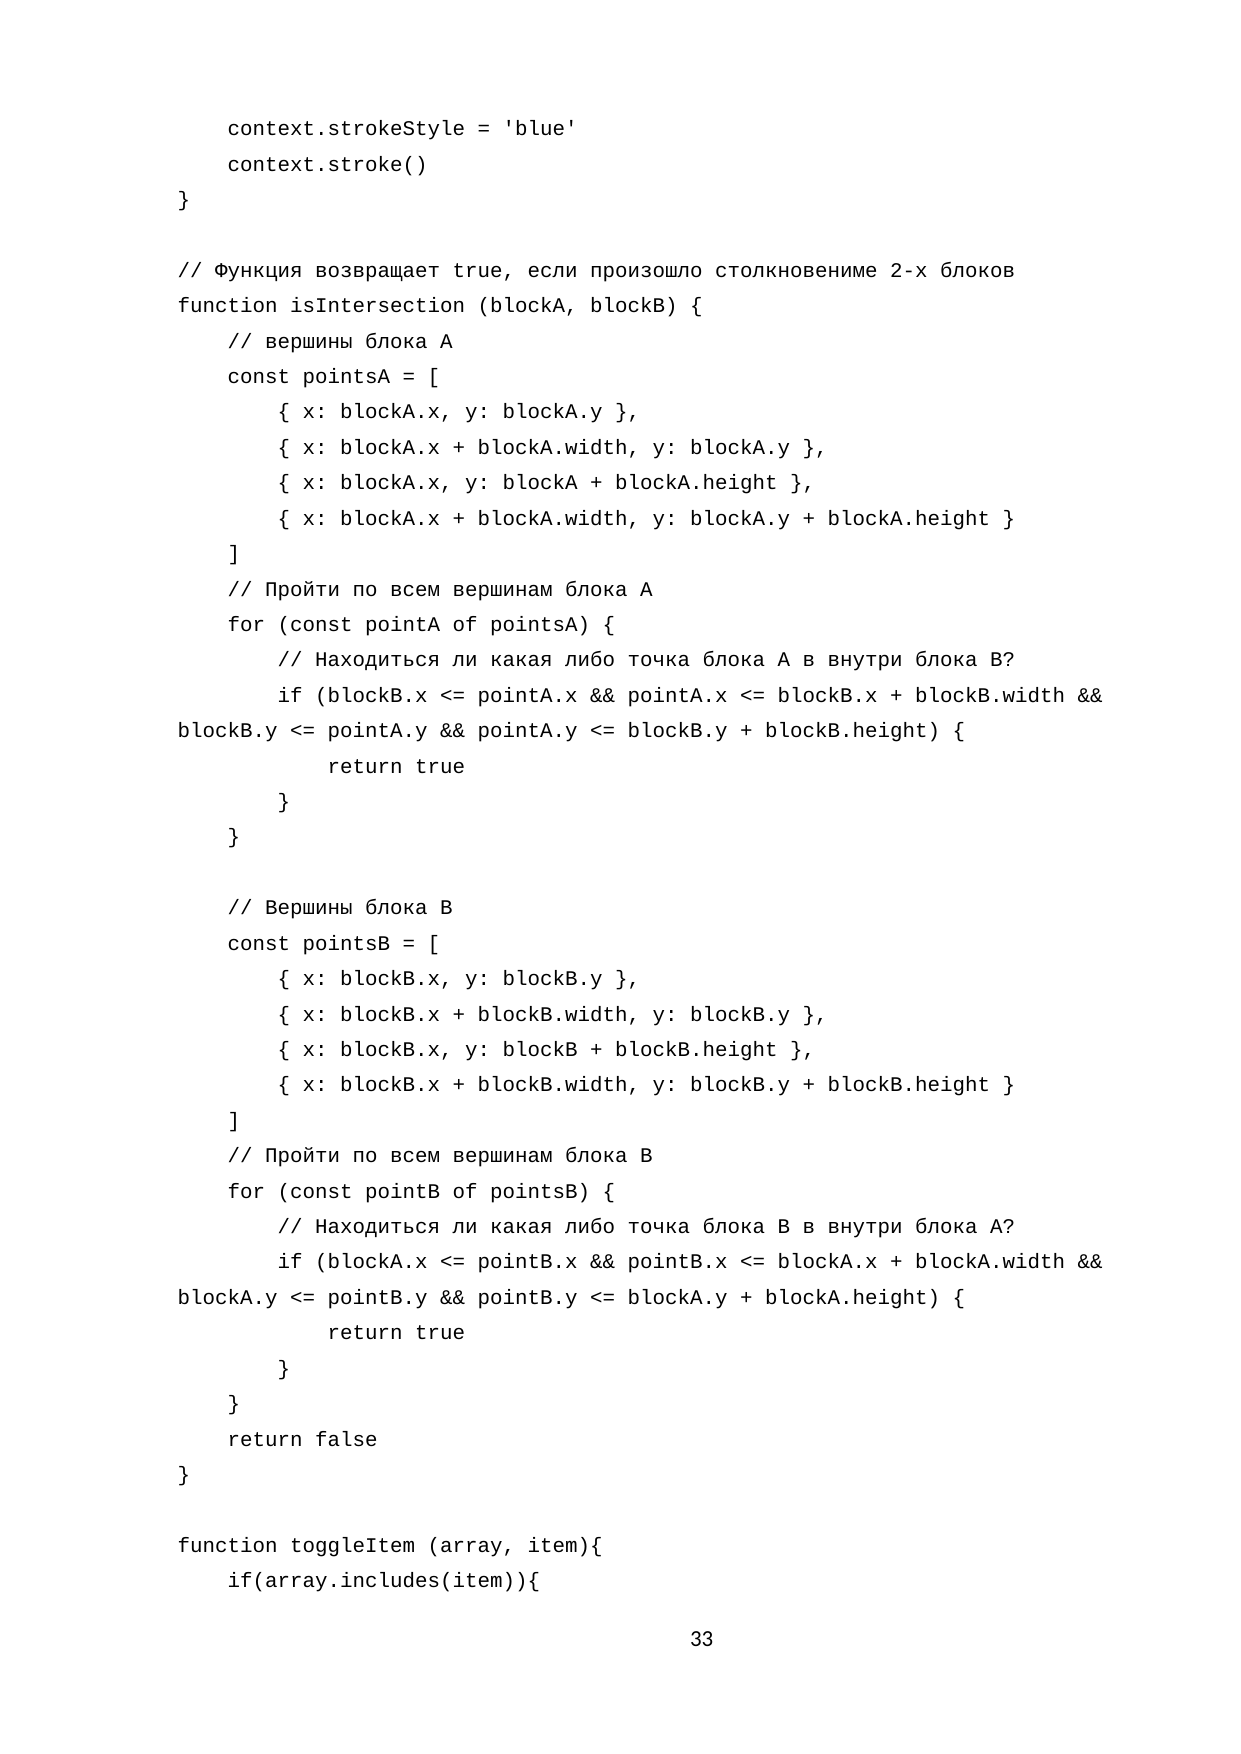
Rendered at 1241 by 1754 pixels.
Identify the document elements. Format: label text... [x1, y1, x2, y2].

text { x: blockA.x + blockA.width, y: blockA.y + blockA.height } [177, 508, 1152, 531]
text { x: blockB.x, y: blockB + blockB.height }, [177, 1039, 1152, 1063]
text // Вершины блока В [177, 897, 1152, 921]
text { x: blockB.x, y: blockB.y }, [177, 968, 1152, 992]
text function toggleItem (array, item){ [177, 1535, 1152, 1558]
text { x: blockA.x, y: blockA.y }, [177, 401, 1152, 425]
text // Функция возвращает true, если произошло столкновениме 2-х блоков [177, 260, 1152, 283]
text { x: blockA.x + blockA.width, y: blockA.y }, [177, 437, 1152, 461]
text return true [177, 1322, 1152, 1346]
text { x: blockB.x + blockB.width, y: blockB.y + blockB.height } [177, 1074, 1152, 1098]
text } [177, 1393, 1152, 1417]
text // Пройти по всем вершинам блока А [177, 578, 1152, 602]
text return false [177, 1428, 1152, 1452]
text context.stroke() [177, 153, 1152, 177]
text if (blockA.x <= pointB.x && pointB.x <= blockA.x + blockA.width && blockA.y <= pointB.y && pointB.y <= blockA.y + blockA.height) { [177, 1251, 1152, 1311]
text for (const pointB of pointsB) { [177, 1181, 1152, 1204]
text } [177, 1464, 1152, 1488]
text // Находиться ли какая либо точка блока В в внутри блока А? [177, 1216, 1152, 1240]
text // вершины блока А [177, 331, 1152, 354]
text const pointsB = [ [177, 933, 1152, 956]
text return true [177, 756, 1152, 779]
text for (const pointA of pointsA) { [177, 614, 1152, 638]
text if (blockB.x <= pointA.x && pointA.x <= blockB.x + blockB.width && blockB.y <= pointA.y && pointA.y <= blockB.y + blockB.height) { [177, 685, 1152, 744]
text { x: blockA.x, y: blockA + blockA.height }, [177, 472, 1152, 496]
text ] [177, 543, 1152, 567]
text const pointsA = [ [177, 366, 1152, 390]
text } [177, 189, 1152, 213]
text context.strokeStyle = 'blue' [177, 118, 1152, 142]
text } [177, 1358, 1152, 1381]
text function isIntersection (blockA, blockB) { [177, 295, 1152, 319]
text if(array.includes(item)){ [177, 1570, 1152, 1594]
text } [177, 826, 1152, 850]
text ] [177, 1110, 1152, 1133]
text // Находиться ли какая либо точка блока А в внутри блока B? [177, 649, 1152, 673]
text } [177, 791, 1152, 815]
text // Пройти по всем вершинам блока В [177, 1145, 1152, 1169]
text { x: blockB.x + blockB.width, y: blockB.y }, [177, 1003, 1152, 1027]
